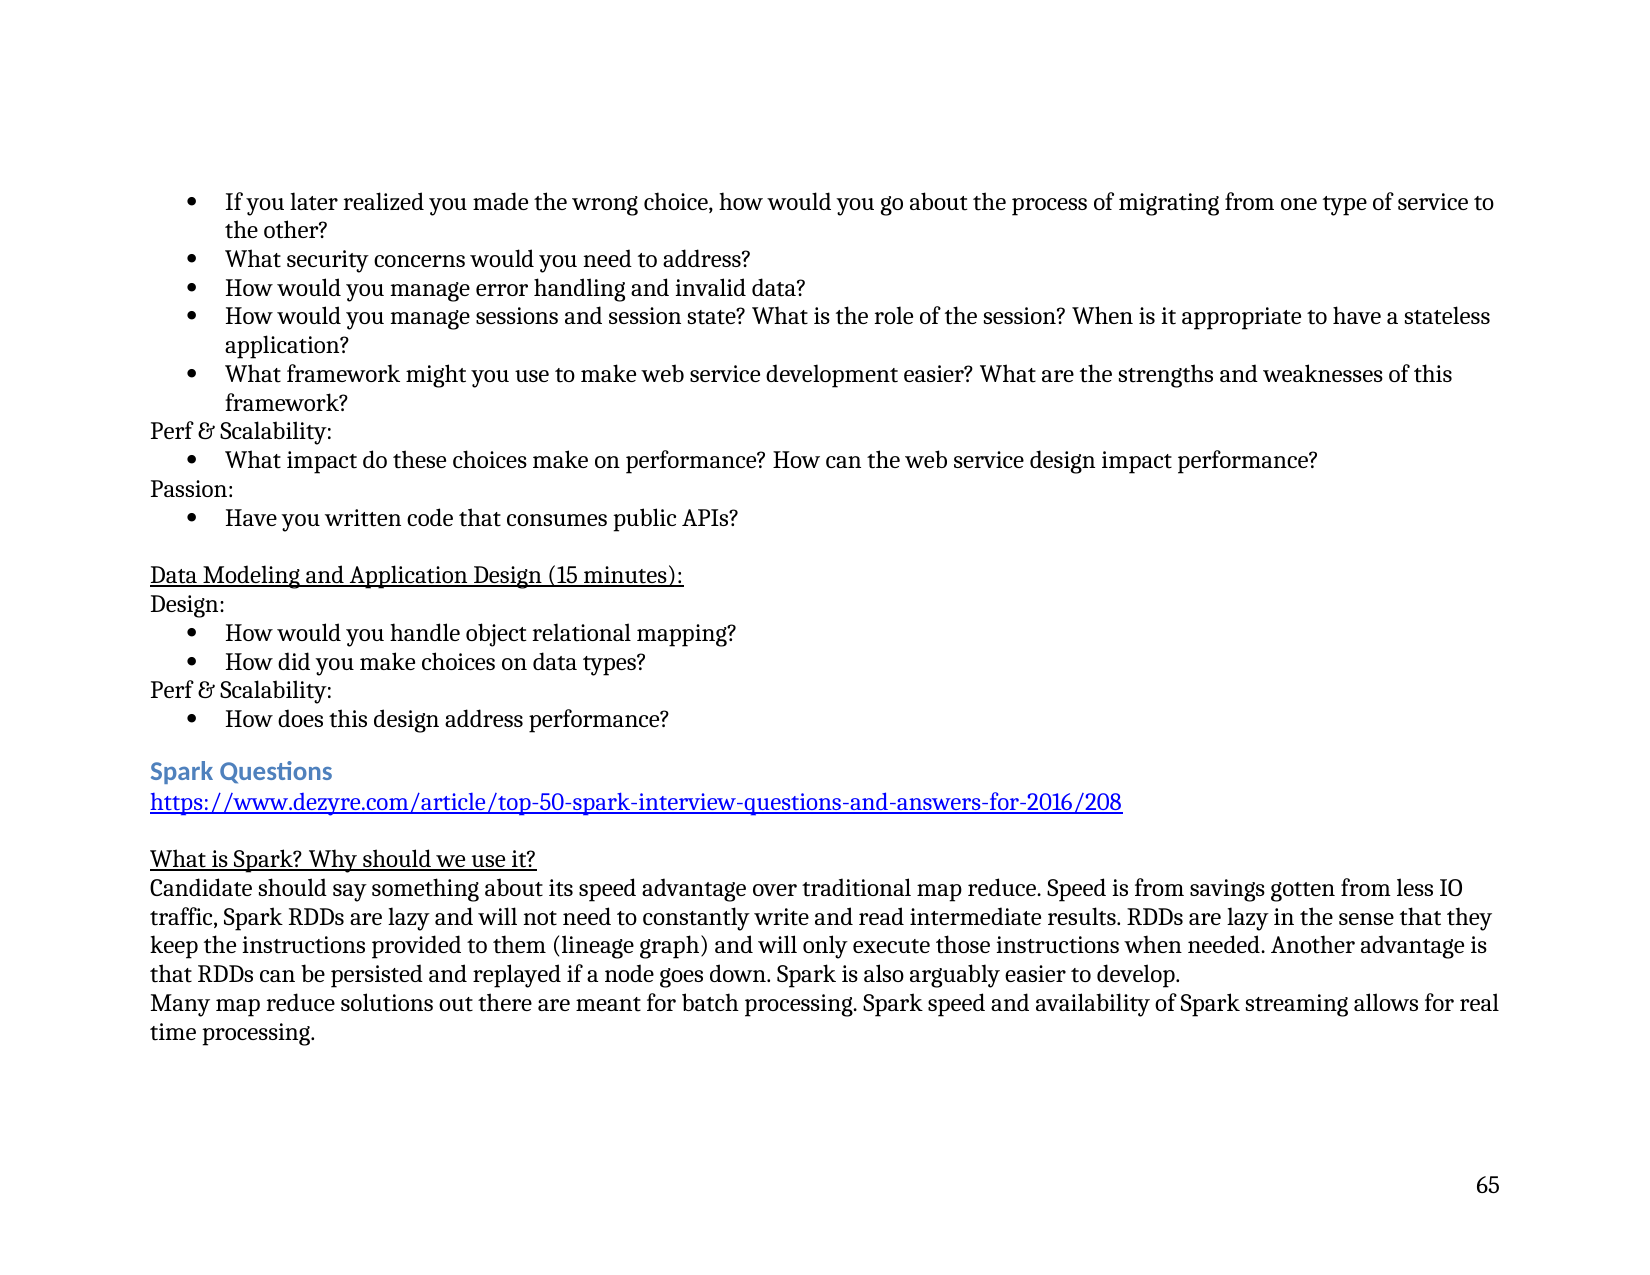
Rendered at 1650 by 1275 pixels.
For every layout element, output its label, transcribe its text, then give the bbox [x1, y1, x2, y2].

text Perf & Scalability: [150, 676, 1500, 705]
text Data Modeling and Application Design (15 minutes): [150, 561, 1500, 590]
list If you later realized you made the wrong choice, how would you go about the process of migrating from one type of service to the other? [187, 187, 1500, 245]
list How would you manage sessions and session state? What is the role of the session? When is it appropriate to have a stateless application? [187, 302, 1500, 360]
text Design: [150, 590, 1500, 619]
list How would you handle object relational mapping? [187, 619, 1500, 647]
subtitle Spark Questions [150, 754, 1500, 788]
list Have you written code that consumes public APIs? [187, 504, 1500, 532]
list How does this design address performance? [187, 705, 1500, 734]
list What framework might you use to make web service development easier? What are the strengths and weaknesses of this framework? [187, 360, 1500, 417]
text Passion: [150, 475, 1500, 504]
list What security concerns would you need to address? [187, 245, 1500, 274]
text Candidate should say something about its speed advantage over traditional map reduce. Speed is from savings gotten from less IO traffic, Spark RDDs are lazy and will not need to constantly write and read intermediate results. RDDs are lazy in the sense that they keep the instructions provided to them (lineage graph) and will only execute those instructions when needed. Another advantage is that RDDs can be persisted and replayed if a node goes down. Spark is also arguably easier to develop. [150, 874, 1500, 989]
text What is Spark? Why should we use it? [150, 845, 1500, 874]
list How did you make choices on data types? [187, 647, 1500, 676]
text https://www.dezyre.com/article/top-50-spark-interview-questions-and-answers-for-2016/208 [150, 788, 1500, 816]
text Many map reduce solutions out there are meant for batch processing. Spark speed and availability of Spark streaming allows for real time processing. [150, 989, 1500, 1046]
text Perf & Scalability: [150, 417, 1500, 446]
list How would you manage error handling and invalid data? [187, 274, 1500, 302]
list What impact do these choices make on performance? How can the web service design impact performance? [187, 446, 1500, 475]
